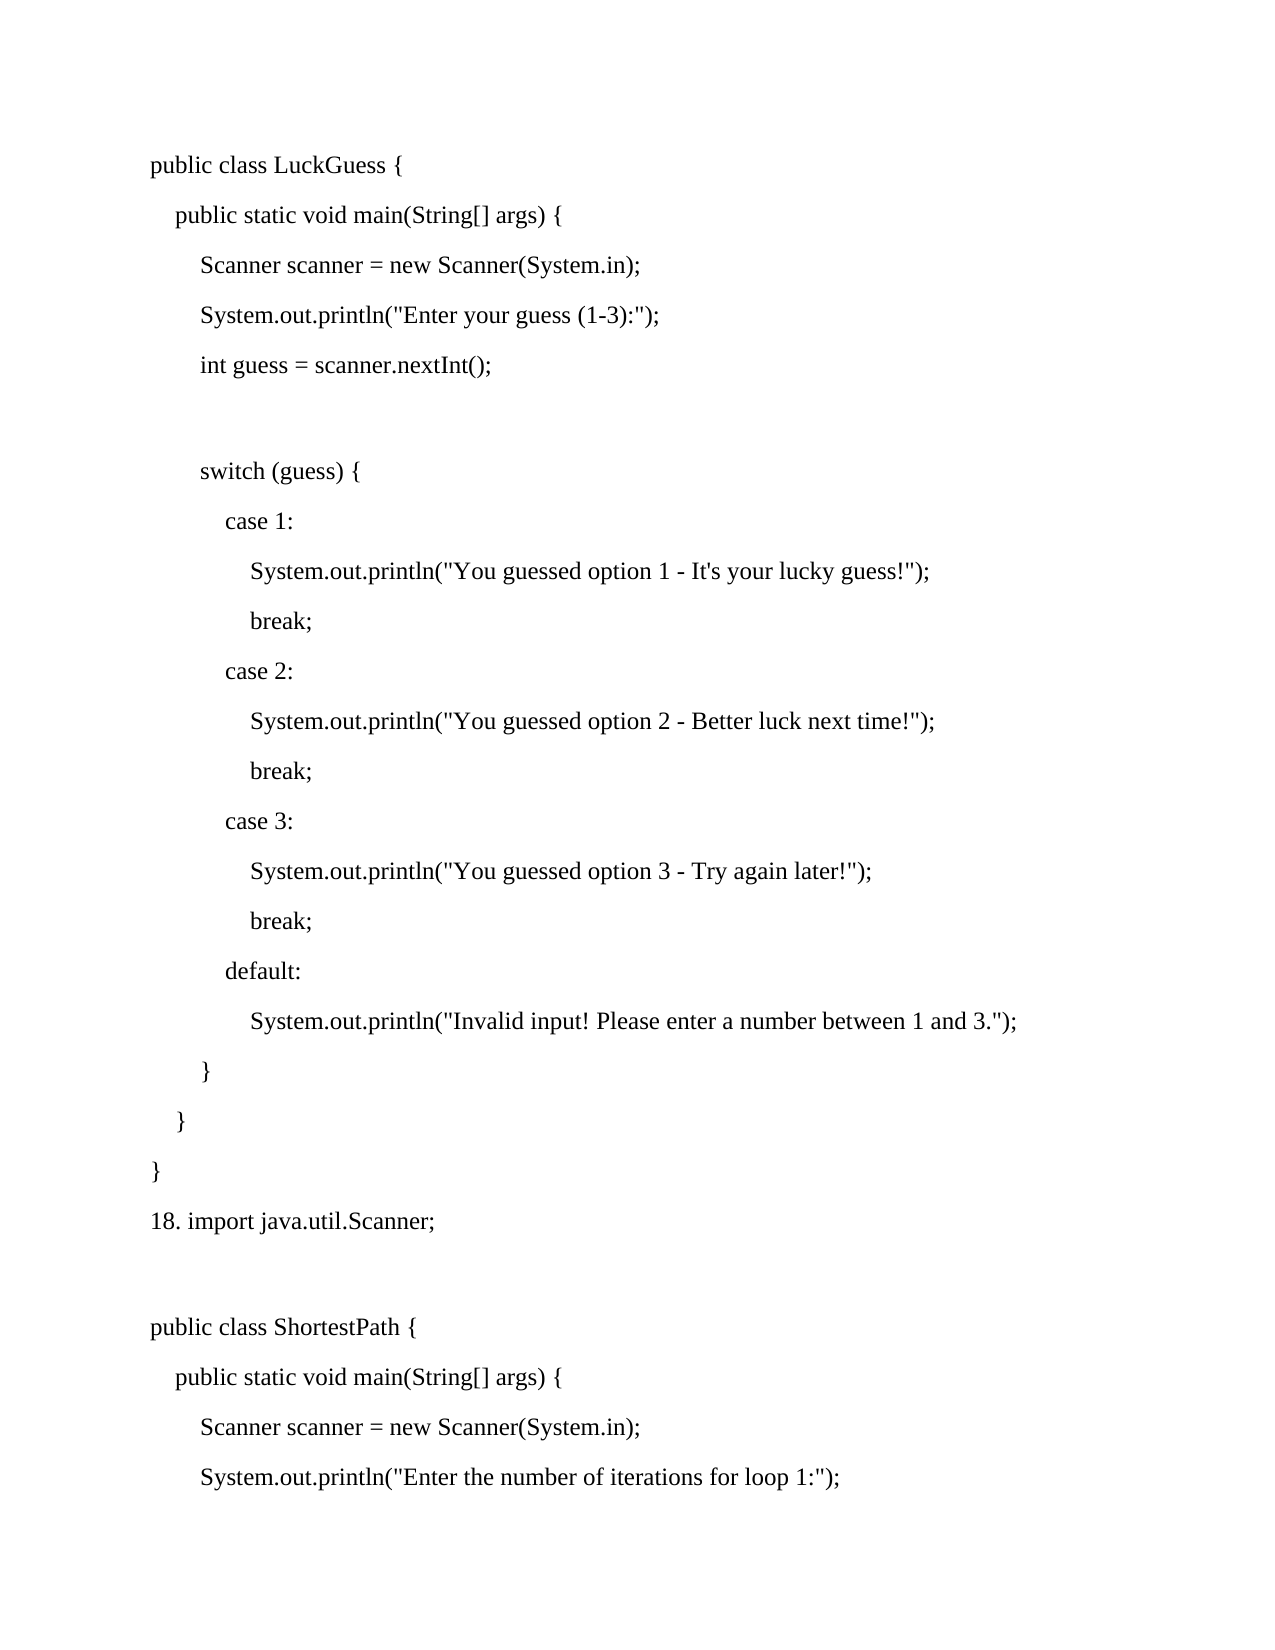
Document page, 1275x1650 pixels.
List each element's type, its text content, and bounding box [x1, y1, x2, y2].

text Scanner scanner = new Scanner(System.in); [150, 1412, 1125, 1441]
text break; [150, 906, 1125, 935]
text Scanner scanner = new Scanner(System.in); [150, 250, 1125, 279]
text break; [150, 756, 1125, 785]
text public static void main(String[] args) { [150, 1362, 1125, 1391]
text int guess = scanner.nextInt(); [150, 350, 1125, 379]
text System.out.println("Invalid input! Please enter a number between 1 and 3."); [150, 1006, 1125, 1035]
text System.out.println("Enter your guess (1-3):"); [150, 300, 1125, 329]
text break; [150, 606, 1125, 635]
text switch (guess) { [150, 456, 1125, 485]
text case 1: [150, 506, 1125, 535]
text default: [150, 956, 1125, 985]
text } [150, 1106, 1125, 1135]
text System.out.println("Enter the number of iterations for loop 1:"); [150, 1462, 1125, 1491]
text 18. import java.util.Scanner; [150, 1206, 1125, 1235]
text public class LuckGuess { [150, 150, 1125, 179]
text } [150, 1056, 1125, 1085]
text System.out.println("You guessed option 1 - It's your lucky guess!"); [150, 556, 1125, 585]
text public class ShortestPath { [150, 1312, 1125, 1341]
text } [150, 1156, 1125, 1185]
text case 2: [150, 656, 1125, 685]
text System.out.println("You guessed option 3 - Try again later!"); [150, 856, 1125, 885]
text System.out.println("You guessed option 2 - Better luck next time!"); [150, 706, 1125, 735]
text case 3: [150, 806, 1125, 835]
text public static void main(String[] args) { [150, 200, 1125, 229]
